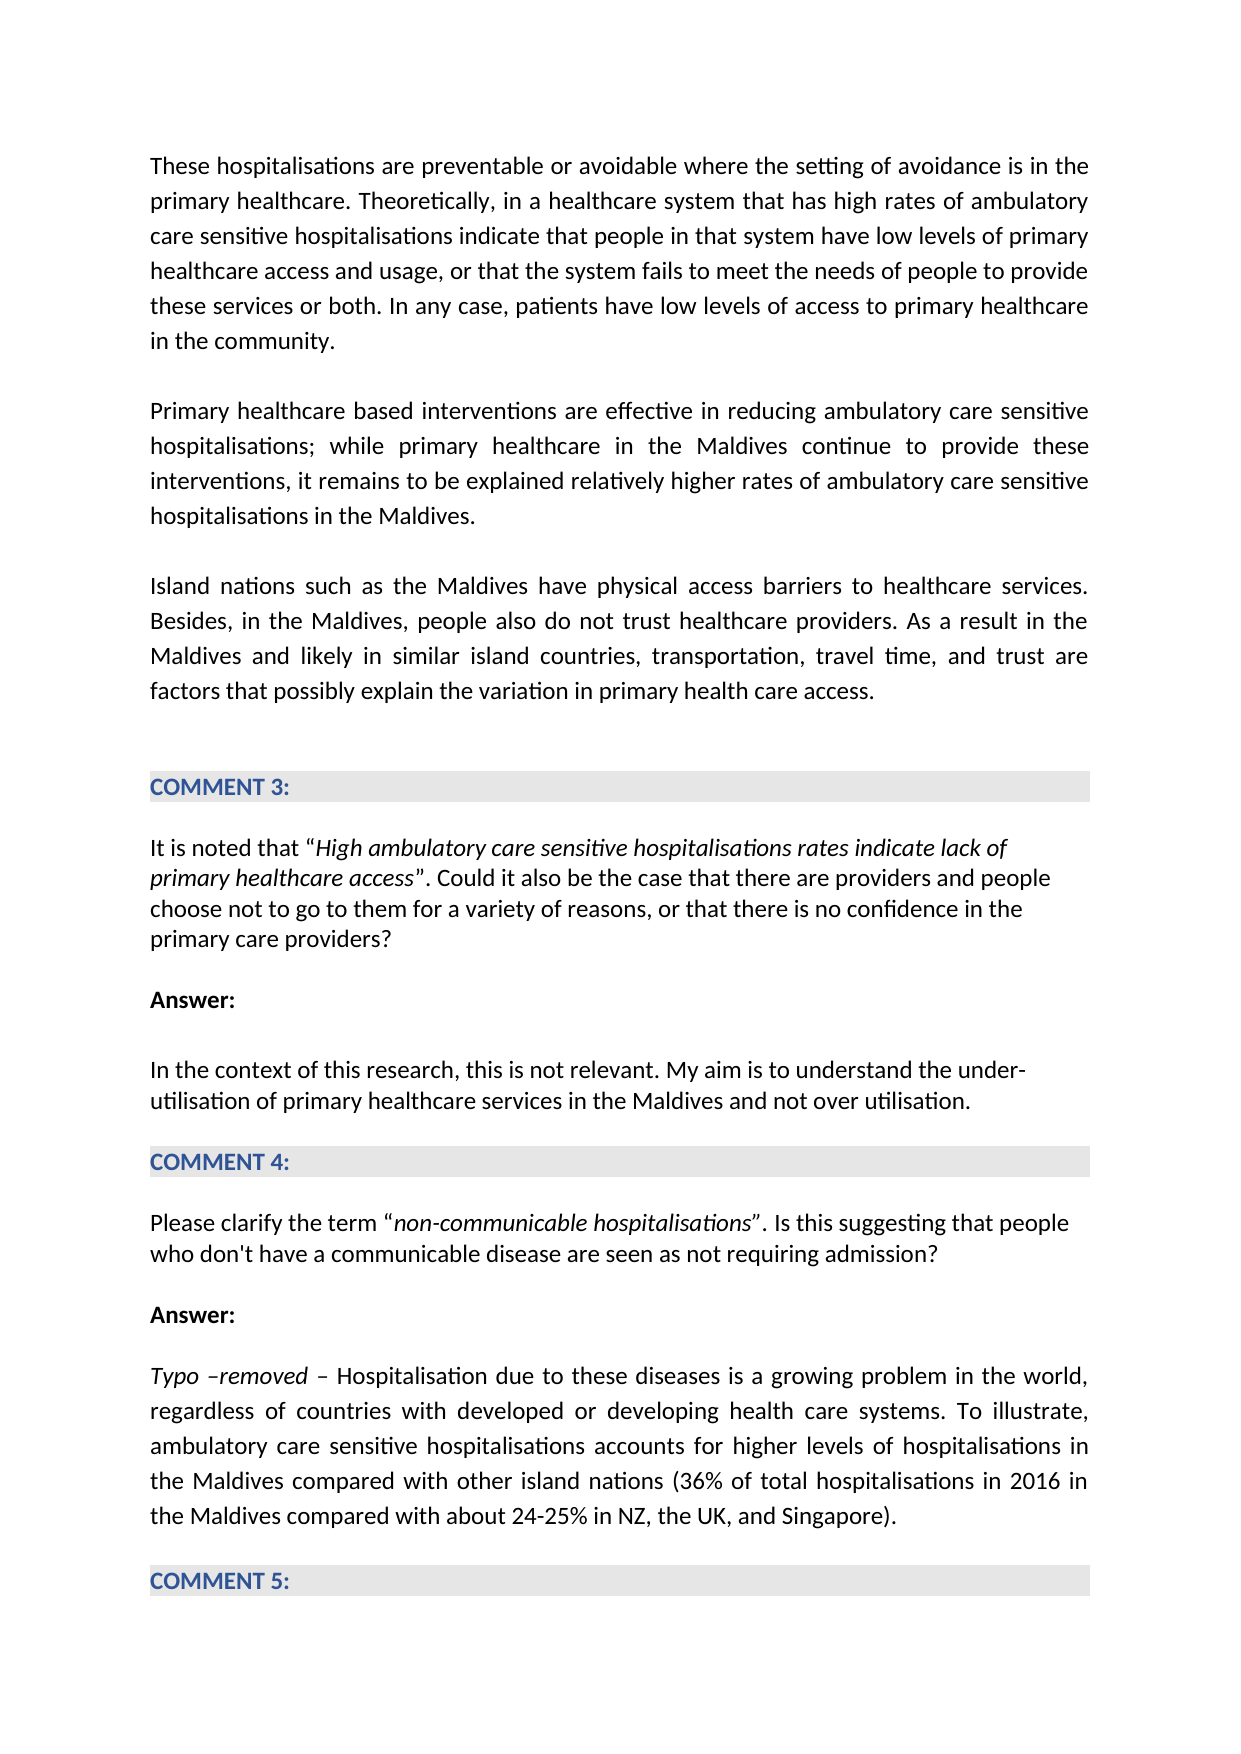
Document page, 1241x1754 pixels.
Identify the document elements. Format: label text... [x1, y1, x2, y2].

text COMMENT 5: [150, 1565, 1090, 1596]
text Primary healthcare based interventions are effective in reducing ambulatory care sensitive hospitalisations; while primary healthcare in the Maldives continue to provide these interventions, it remains to be explained relatively higher rates of ambulatory care sensitive hospitalisations in the Maldives. [150, 395, 1090, 531]
text COMMENT 4: [150, 1146, 1090, 1177]
text Island nations such as the Maldives have physical access barriers to healthcare services. Besides, in the Maldives, people also do not trust healthcare providers. As a result in the Maldives and likely in similar island countries, transportation, travel time, and trust are factors that possibly explain the variation in primary health care access. [150, 570, 1090, 706]
text Typo –removed – Hospitalisation due to these diseases is a growing problem in the world, regardless of countries with developed or developing health care systems. To illustrate, ambulatory care sensitive hospitalisations accounts for higher levels of hospitalisations in the Maldives compared with other island nations (36% of total hospitalisations in 2016 in the Maldives compared with about 24-25% in NZ, the UK, and Singapore). [150, 1360, 1090, 1530]
text In the context of this research, this is not relevant. My aim is to understand the under-utilisation of primary healthcare services in the Maldives and not over utilisation. [150, 1055, 1090, 1116]
text These hospitalisations are preventable or avoidable where the setting of avoidance is in the primary healthcare. Theoretically, in a healthcare system that has high rates of ambulatory care sensitive hospitalisations indicate that people in that system have low levels of primary healthcare access and usage, or that the system fails to meet the needs of people to provide these services or both. In any case, patients have low levels of access to primary healthcare in the community. [150, 150, 1090, 356]
text Answer: [150, 1299, 1090, 1329]
text COMMENT 3: [150, 771, 1090, 802]
text Please clarify the term “non-communicable hospitalisations”. Is this suggesting that people who don't have a communicable disease are seen as not requiring admission? [150, 1207, 1090, 1268]
text Answer: [150, 985, 1090, 1015]
text It is noted that “High ambulatory care sensitive hospitalisations rates indicate lack of primary healthcare access”. Could it also be the case that there are providers and people choose not to go to them for a variety of reasons, or that there is no confidence in the primary care providers? [150, 832, 1090, 954]
